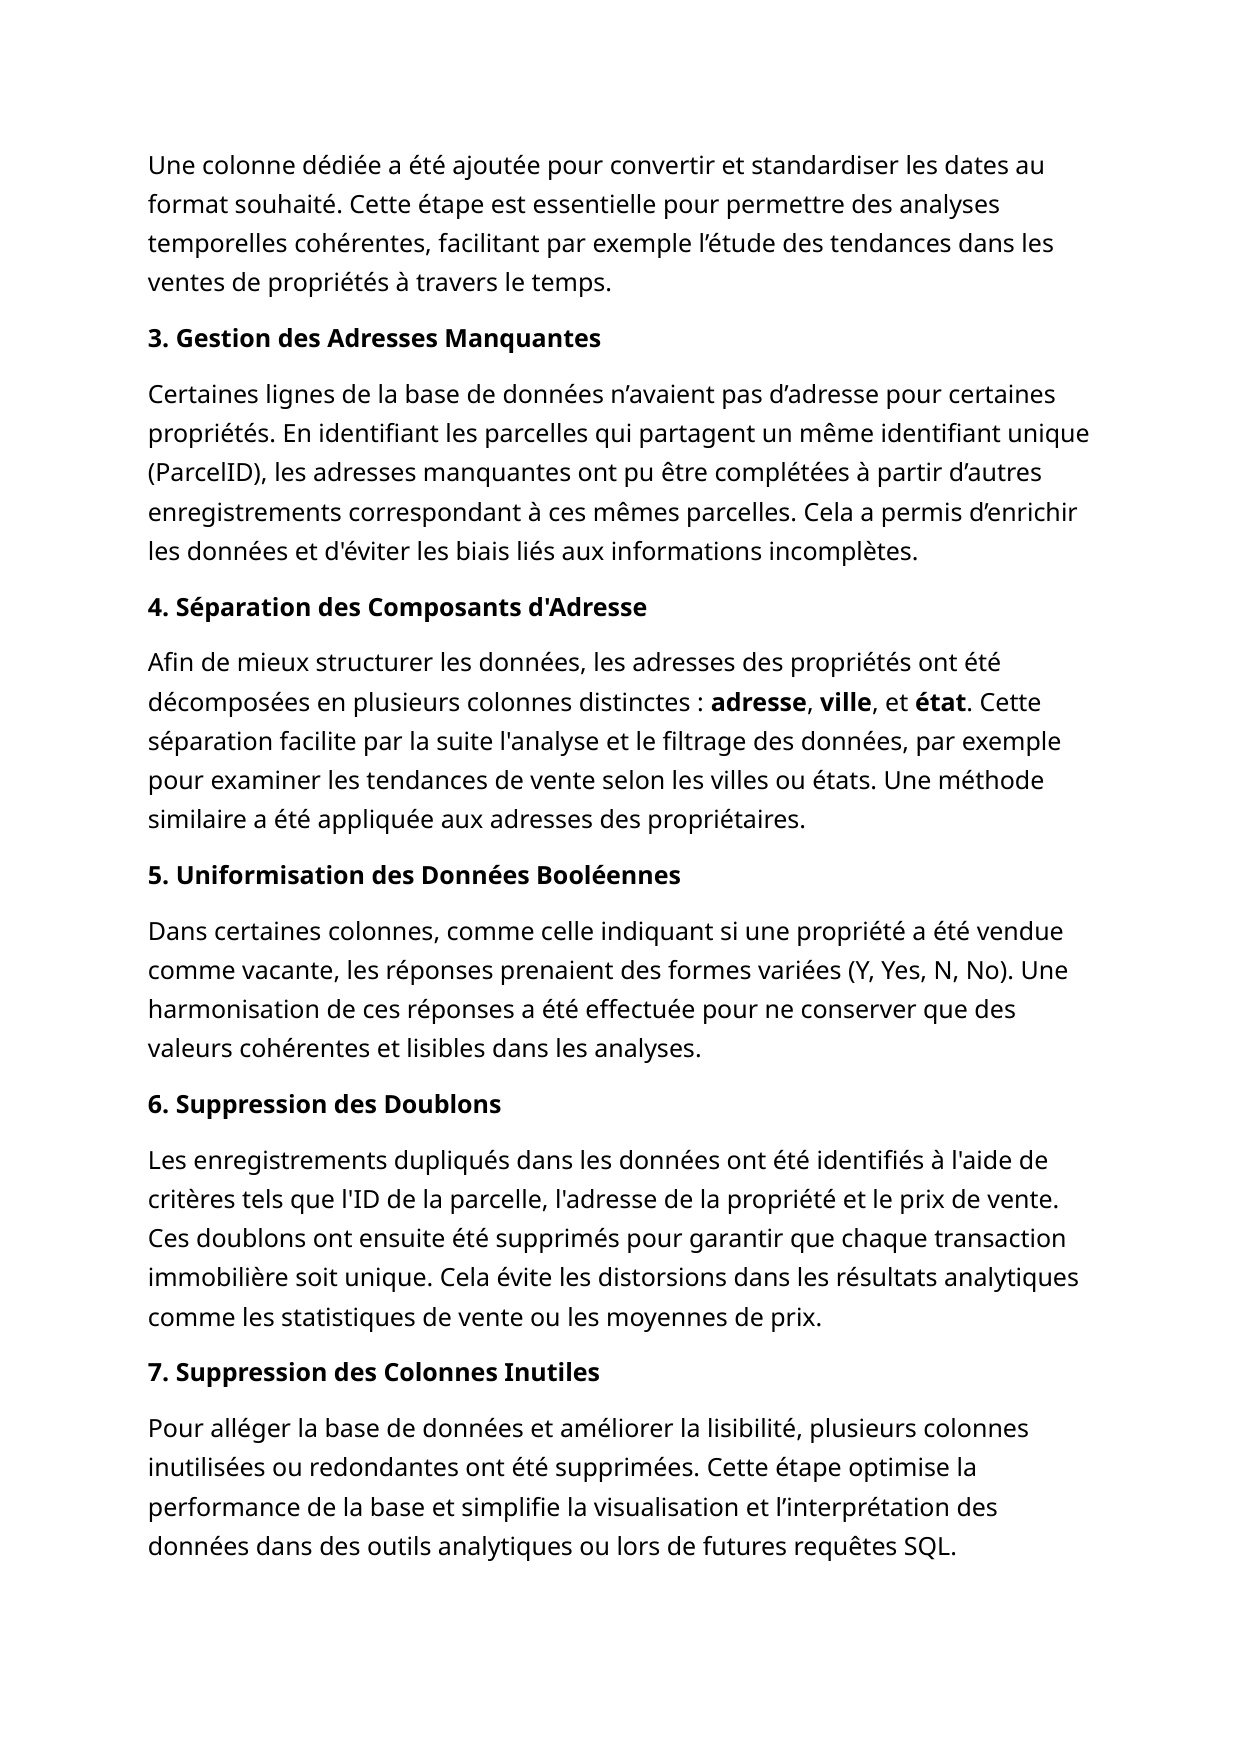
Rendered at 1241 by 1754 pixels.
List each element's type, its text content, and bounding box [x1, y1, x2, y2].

text Les enregistrements dupliqués dans les données ont été identifiés à l'aide de critères tels que l'ID de la parcelle, l'adresse de la propriété et le prix de vente. Ces doublons ont ensuite été supprimés pour garantir que chaque transaction immobilière soit unique. Cela évite les distorsions dans les résultats analytiques comme les statistiques de vente ou les moyennes de prix. [148, 1143, 1093, 1333]
text Afin de mieux structurer les données, les adresses des propriétés ont été décomposées en plusieurs colonnes distinctes : adresse, ville, et état. Cette séparation facilite par la suite l'analyse et le filtrage des données, par exemple pour examiner les tendances de vente selon les villes ou états. Une méthode similaire a été appliquée aux adresses des propriétaires. [148, 645, 1093, 836]
text 5. Uniformisation des Données Booléennes [148, 858, 1093, 892]
text Dans certaines colonnes, comme celle indiquant si une propriété a été vendue comme vacante, les réponses prenaient des formes variées (Y, Yes, N, No). Une harmonisation de ces réponses a été effectuée pour ne conserver que des valeurs cohérentes et lisibles dans les analyses. [148, 913, 1093, 1065]
text 4. Séparation des Composants d'Adresse [148, 589, 1093, 623]
text 3. Gestion des Adresses Manquantes [148, 321, 1093, 355]
text Une colonne dédiée a été ajoutée pour convertir et standardiser les dates au format souhaité. Cette étape est essentielle pour permettre des analyses temporelles cohérentes, facilitant par exemple l’étude des tendances dans les ventes de propriétés à travers le temps. [148, 148, 1093, 299]
text Certaines lignes de la base de données n’avaient pas d’adresse pour certaines propriétés. En identifiant les parcelles qui partagent un même identifiant unique (ParcelID), les adresses manquantes ont pu être complétées à partir d’autres enregistrements correspondant à ces mêmes parcelles. Cela a permis d’enrichir les données et d'éviter les biais liés aux informations incomplètes. [148, 377, 1093, 567]
text 6. Suppression des Doublons [148, 1087, 1093, 1121]
text Pour alléger la base de données et améliorer la lisibilité, plusieurs colonnes inutilisées ou redondantes ont été supprimées. Cette étape optimise la performance de la base et simplifie la visualisation et l’interprétation des données dans des outils analytiques ou lors de futures requêtes SQL. [148, 1411, 1093, 1562]
text 7. Suppression des Colonnes Inutiles [148, 1355, 1093, 1389]
